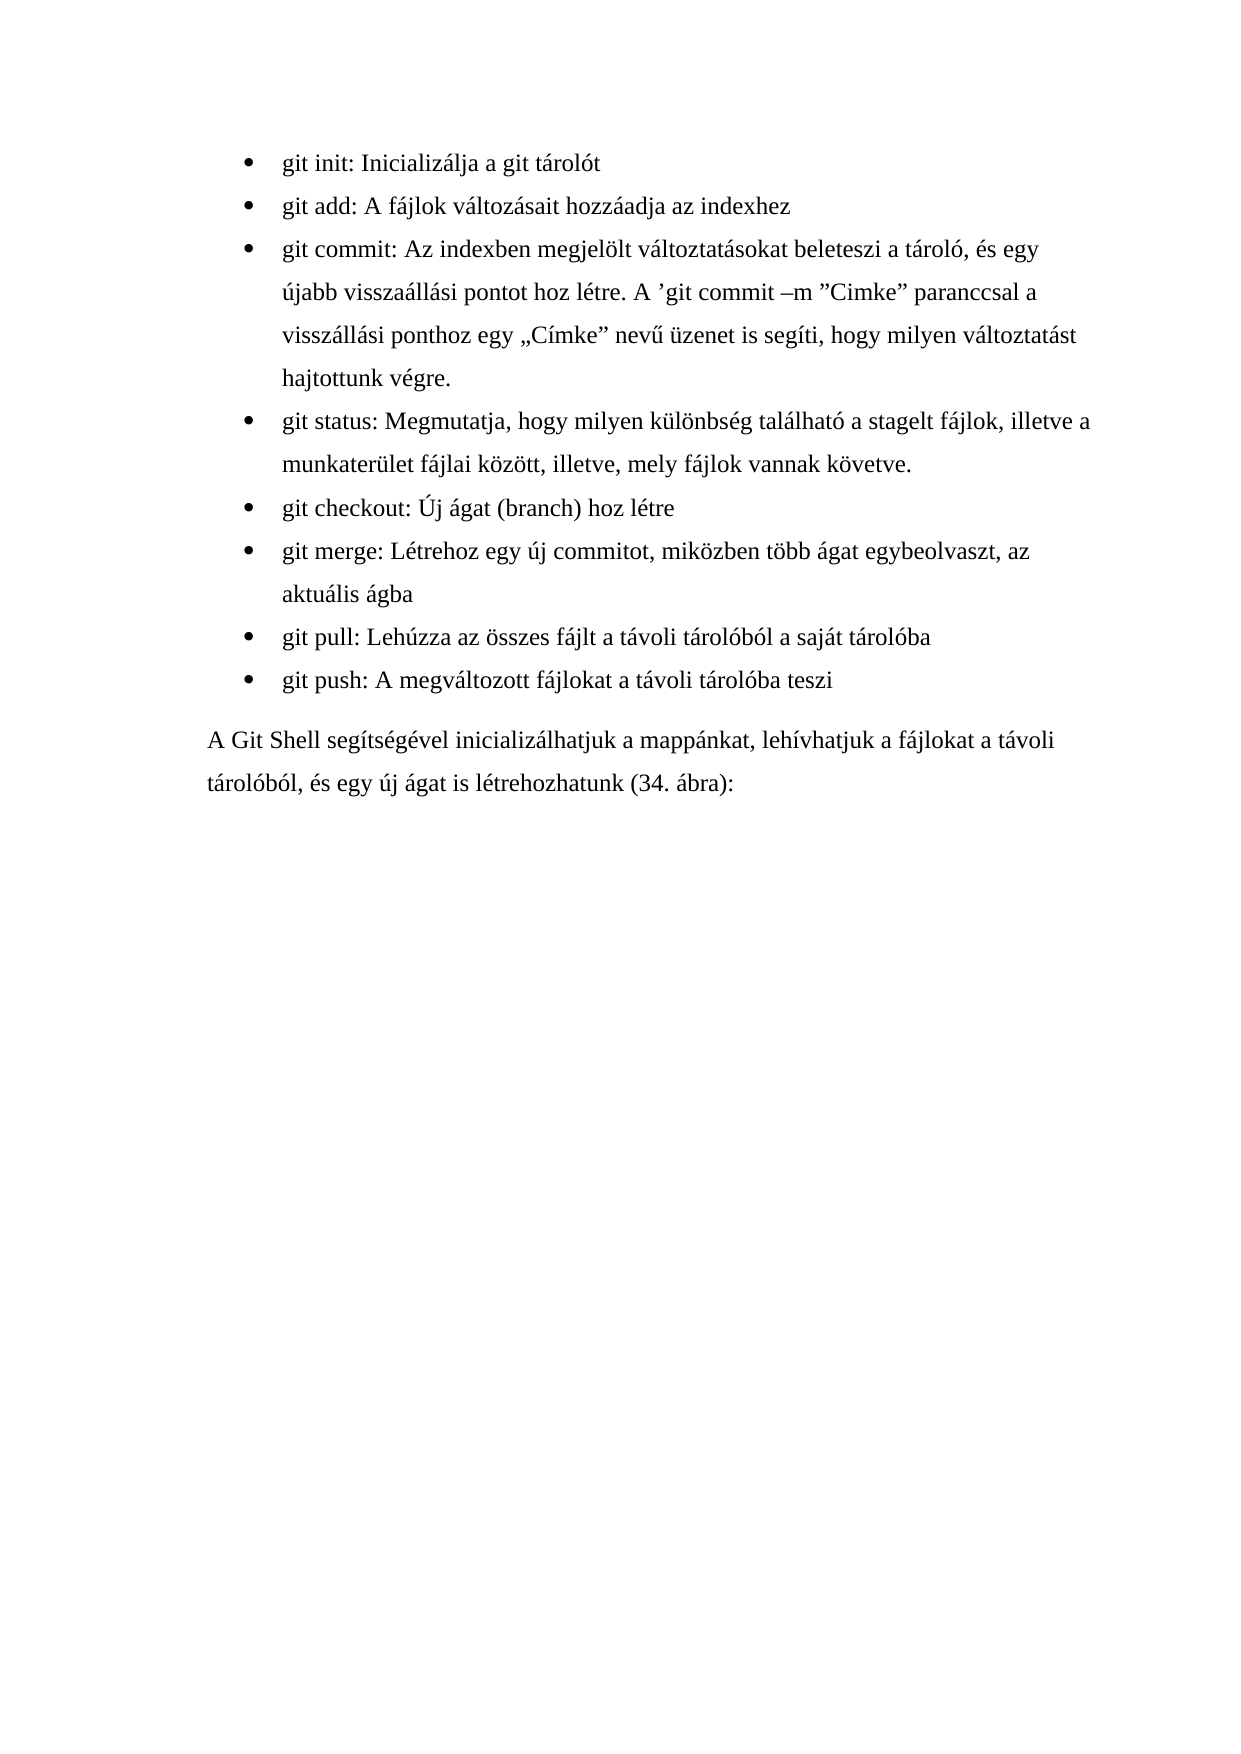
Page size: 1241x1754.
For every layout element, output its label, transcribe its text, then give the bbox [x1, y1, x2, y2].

list git checkout: Új ágat (branch) hoz létre [244, 493, 1092, 521]
list git pull: Lehúzza az összes fájlt a távoli tárolóból a saját tárolóba [244, 622, 1092, 651]
list git push: A megváltozott fájlokat a távoli tárolóba teszi [244, 665, 1092, 694]
list git add: A fájlok változásait hozzáadja az indexhez [244, 191, 1092, 219]
list git merge: Létrehoz egy új commitot, miközben több ágat egybeolvaszt, az aktuális ágba [244, 536, 1092, 608]
list git status: Megmutatja, hogy milyen különbség található a stagelt fájlok, illetve a munkaterület fájlai között, illetve, mely fájlok vannak követve. [244, 406, 1092, 478]
list git init: Inicializálja a git tárolót [244, 148, 1092, 176]
text A Git Shell segítségével inicializálhatjuk a mappánkat, lehívhatjuk a fájlokat a távoli tárolóból, és egy új ágat is létrehozhatunk (34. ábra): [207, 725, 1092, 797]
list git commit: Az indexben megjelölt változtatásokat beleteszi a tároló, és egy újabb visszaállási pontot hoz létre. A ’git commit –m ”Cimke” paranccsal a visszállási ponthoz egy „Címke” nevű üzenet is segíti, hogy milyen változtatást hajtottunk végre. [244, 234, 1092, 392]
